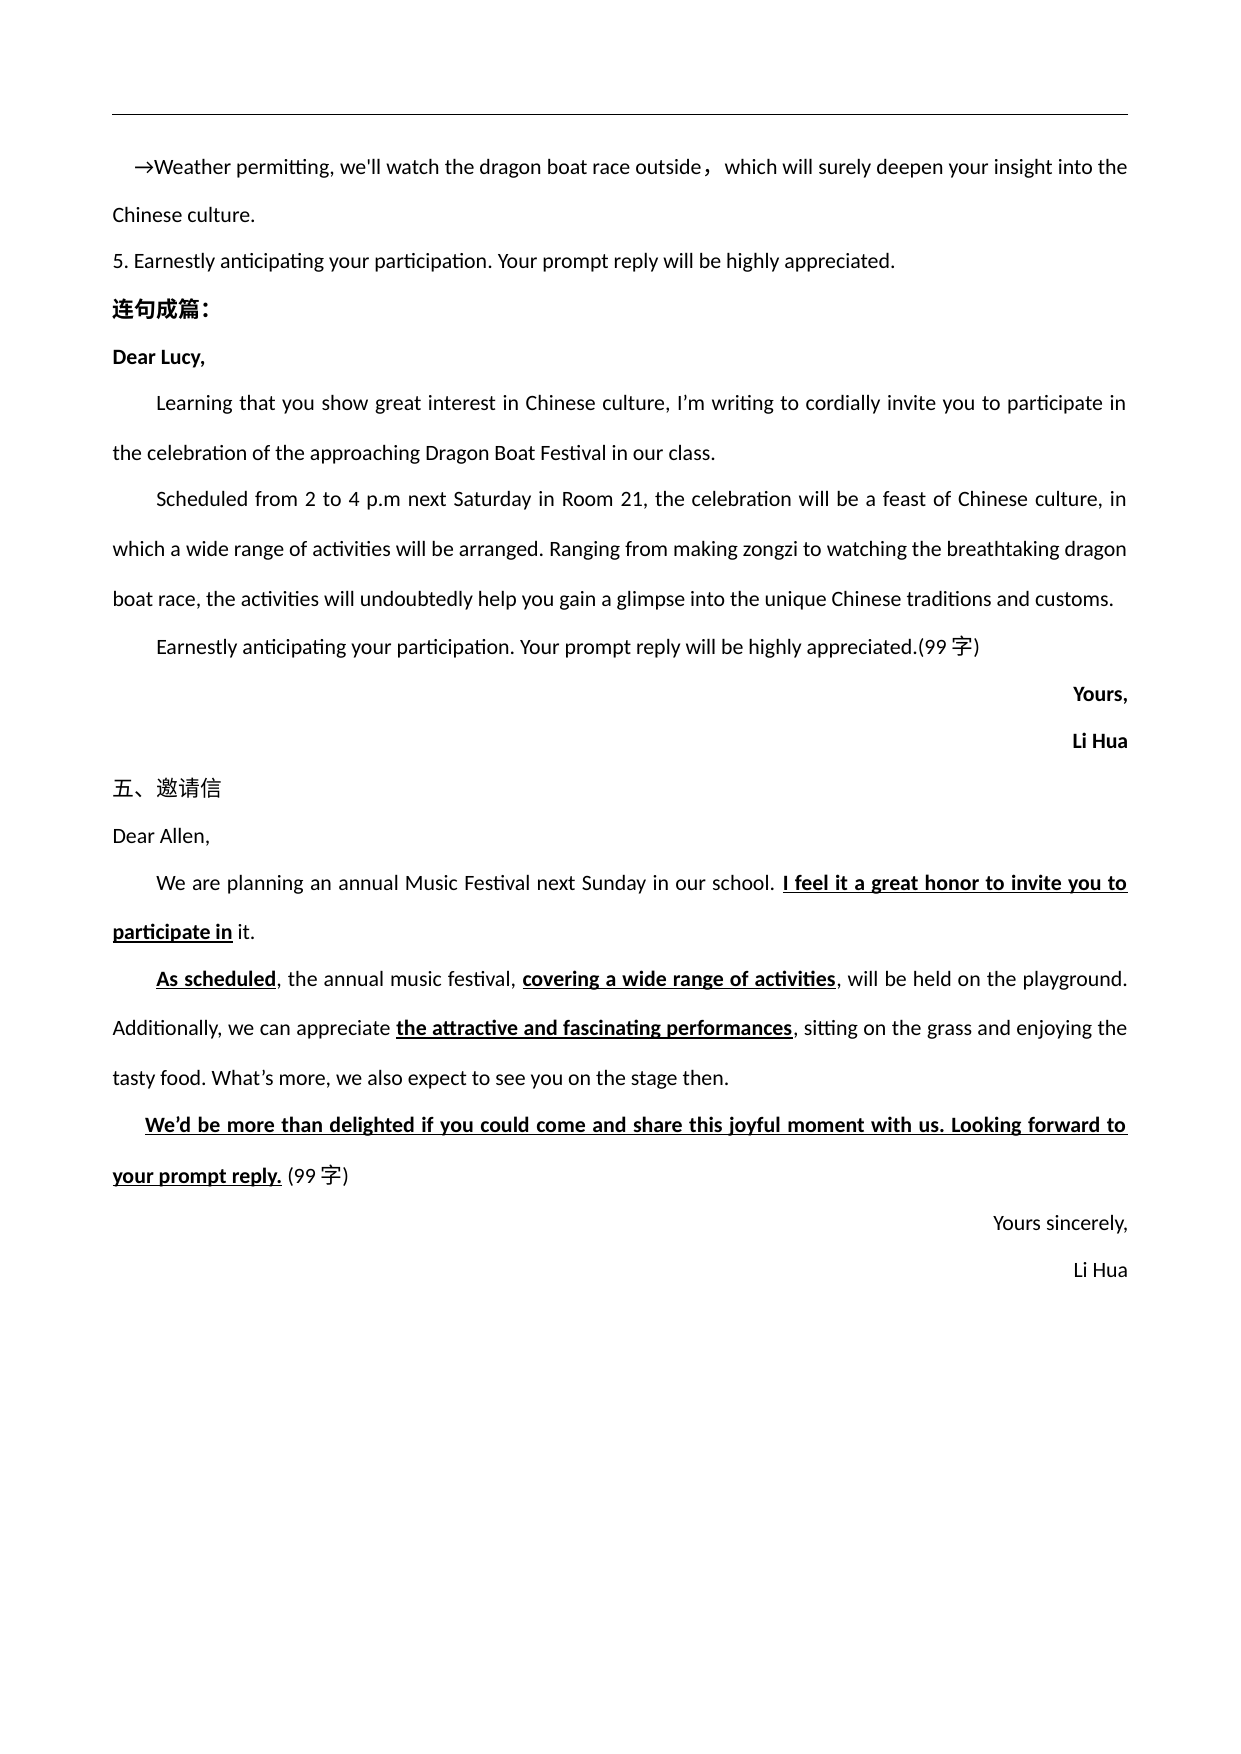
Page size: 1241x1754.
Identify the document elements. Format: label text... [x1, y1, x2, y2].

text Earnestly anticipating your participation. Your prompt reply will be highly appreciated.(99字) [112, 628, 1128, 661]
list Earnestly anticipating your participation. Your prompt reply will be highly appreciated. [112, 244, 1128, 277]
text Dear Lucy, [112, 340, 1128, 373]
text Yours sincerely, [112, 1206, 1128, 1239]
text Yours, [112, 677, 1128, 710]
text Dear Allen, [112, 819, 1128, 852]
text We’d be more than delighted if you could come and share this joyful moment with us. Looking forward to your prompt reply. (99字) [112, 1107, 1128, 1190]
text We are planning an annual Music Festival next Sunday in our school. I feel it a great honor to invite you to participate in it. [112, 866, 1128, 948]
text As scheduled, the annual music festival, covering a wide range of activities, will be held on the playground. Additionally, we can appreciate the attractive and fascinating performances, sitting on the grass and enjoying the tasty food. What’s more, we also expect to see you on the stage then. [112, 962, 1128, 1094]
text Li Hua [112, 724, 1128, 757]
text 五、邀请信 [112, 770, 1128, 803]
text Scheduled from 2 to 4 p.m next Saturday in Room 21, the celebration will be a feast of Chinese culture, in which a wide range of activities will be arranged. Ranging from making zongzi to watching the breathtaking dragon boat race, the activities will undoubtedly help you gain a glimpse into the unique Chinese traditions and customs. [112, 482, 1128, 615]
text Li Hua [112, 1253, 1128, 1286]
text →Weather permitting, we'll watch the dragon boat race outside，which will surely deepen your insight into the Chinese culture. [112, 148, 1128, 231]
text 连句成篇： [112, 291, 1128, 324]
text Learning that you show great interest in Chinese culture, I’m writing to cordially invite you to participate in the celebration of the approaching Dragon Boat Festival in our class. [112, 386, 1128, 469]
